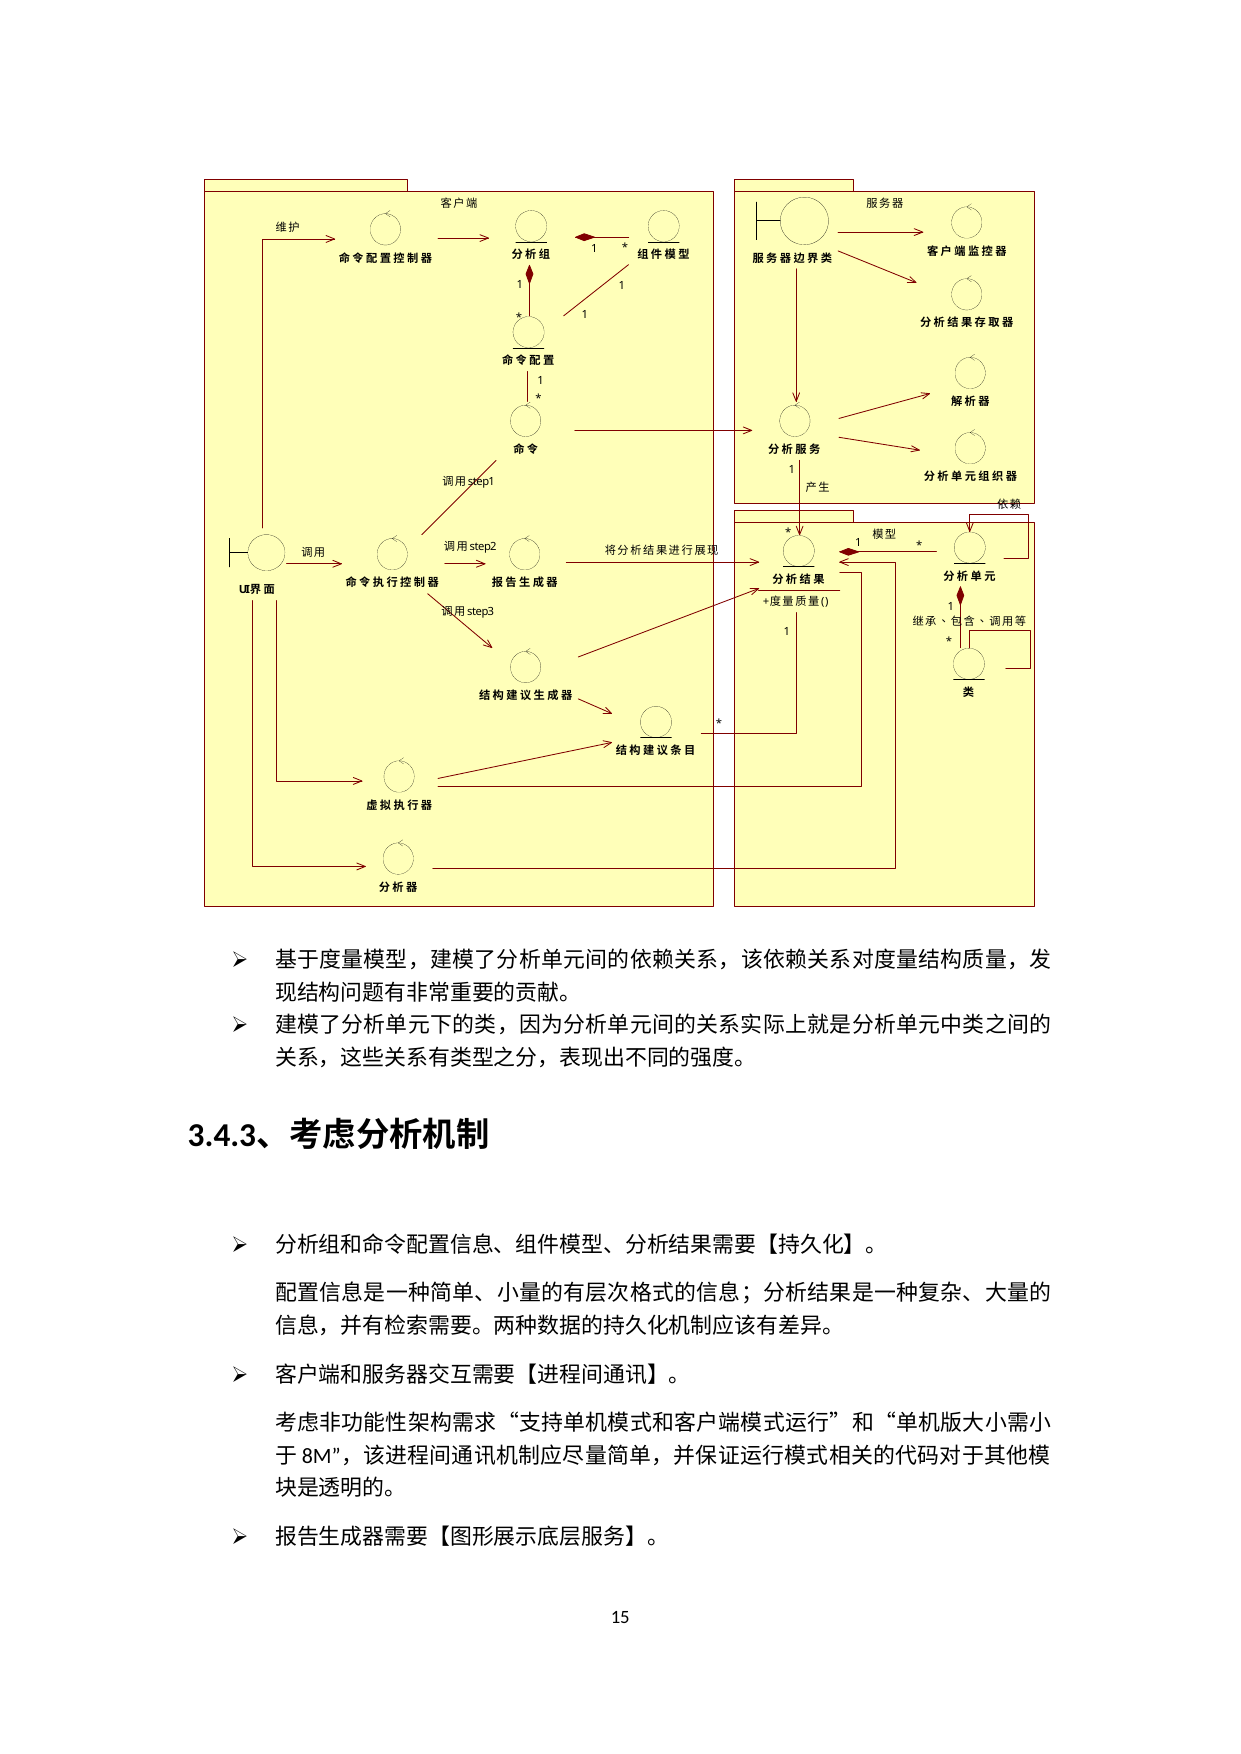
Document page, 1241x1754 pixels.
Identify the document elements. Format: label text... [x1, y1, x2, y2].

text 配置信息是一种简单、小量的有层次格式的信息；分析结果是一种复杂、大量的信息，并有检索需要。两种数据的持久化机制应该有差异。 [275, 1275, 1053, 1340]
list 客户端和服务器交互需要【进程间通讯】。 [231, 1356, 1053, 1389]
list 分析组和命令配置信息、组件模型、分析结果需要【持久化】。 [231, 1226, 1053, 1259]
subtitle 考虑分析机制 [187, 1099, 1053, 1164]
list 基于度量模型，建模了分析单元间的依赖关系，该依赖关系对度量结构质量，发现结构问题有非常重要的贡献。 [231, 942, 1053, 1007]
text 考虑非功能性架构需求“支持单机模式和客户端模式运行”和“单机版大小需小于8M”，该进程间通讯机制应尽量简单，并保证运行模式相关的代码对于其他模块是透明的。 [275, 1405, 1053, 1502]
list 建模了分析单元下的类，因为分析单元间的关系实际上就是分析单元中类之间的关系，这些关系有类型之分，表现出不同的强度。 [231, 1007, 1053, 1072]
list 报告生成器需要【图形展示底层服务】。 [231, 1519, 1053, 1551]
